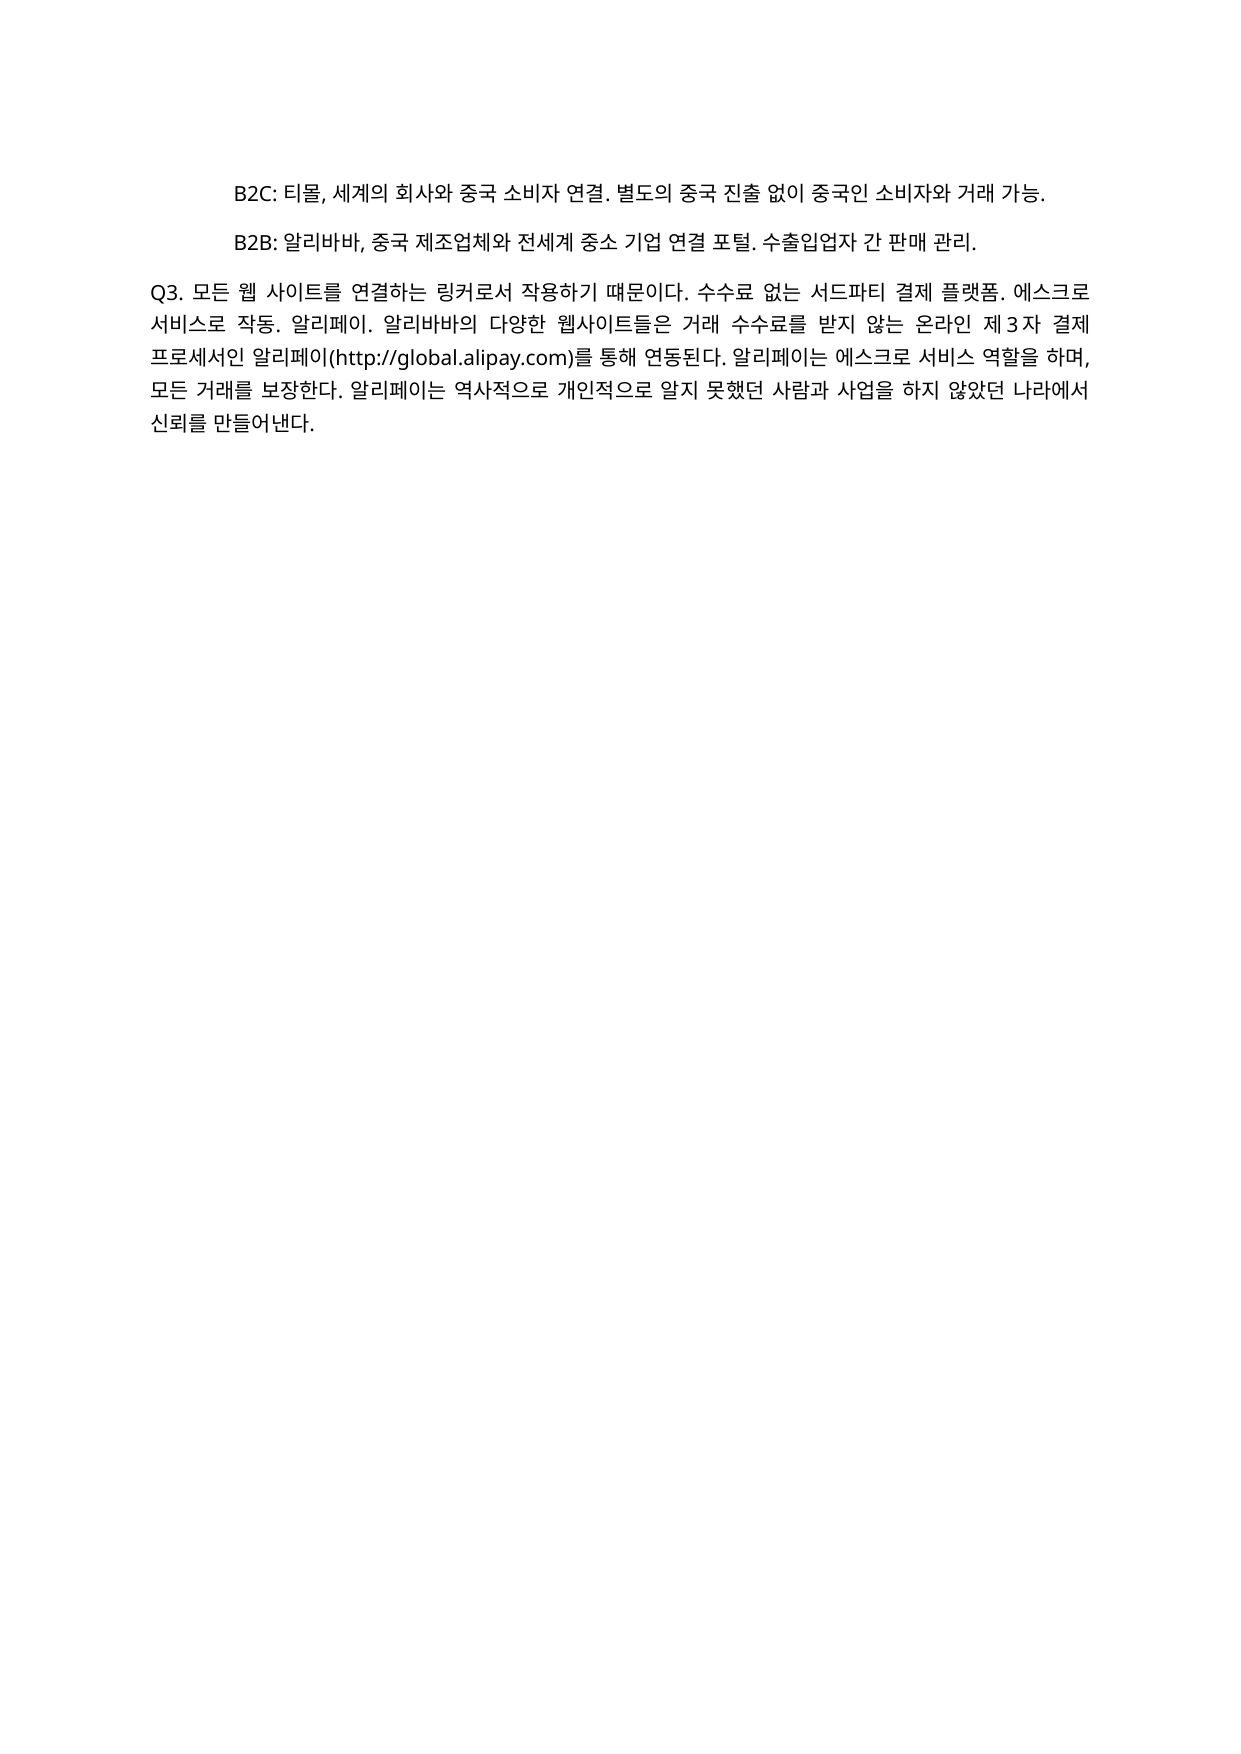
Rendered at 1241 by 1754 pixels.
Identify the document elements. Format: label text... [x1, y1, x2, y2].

text B2C: 티몰, 세계의 회사와 중국 소비자 연결. 별도의 중국 진출 없이 중국인 소비자와 거래 가능. [150, 177, 1090, 207]
text B2B: 알리바바, 중국 제조업체와 전세계 중소 기업 연결 포털. 수출입업자 간 판매 관리. [150, 227, 1090, 257]
text Q3. 모든 웹 사이트를 연결하는 링커로서 작용하기 떄문이다. 수수료 없는 서드파티 결제 플랫폼. 에스크로 서비스로 작동. 알리페이. 알리바바의 다양한 웹사이트들은 거래 수수료를 받지 않는 온라인 제3자 결제 프로세서인 알리페이(http://global.alipay.com)를 통해 연동된다. 알리페이는 에스크로 서비스 역할을 하며, 모든 거래를 보장한다. 알리페이는 역사적으로 개인적으로 알지 못했던 사람과 사업을 하지 않았던 나라에서 신뢰를 만들어낸다. [150, 276, 1090, 437]
